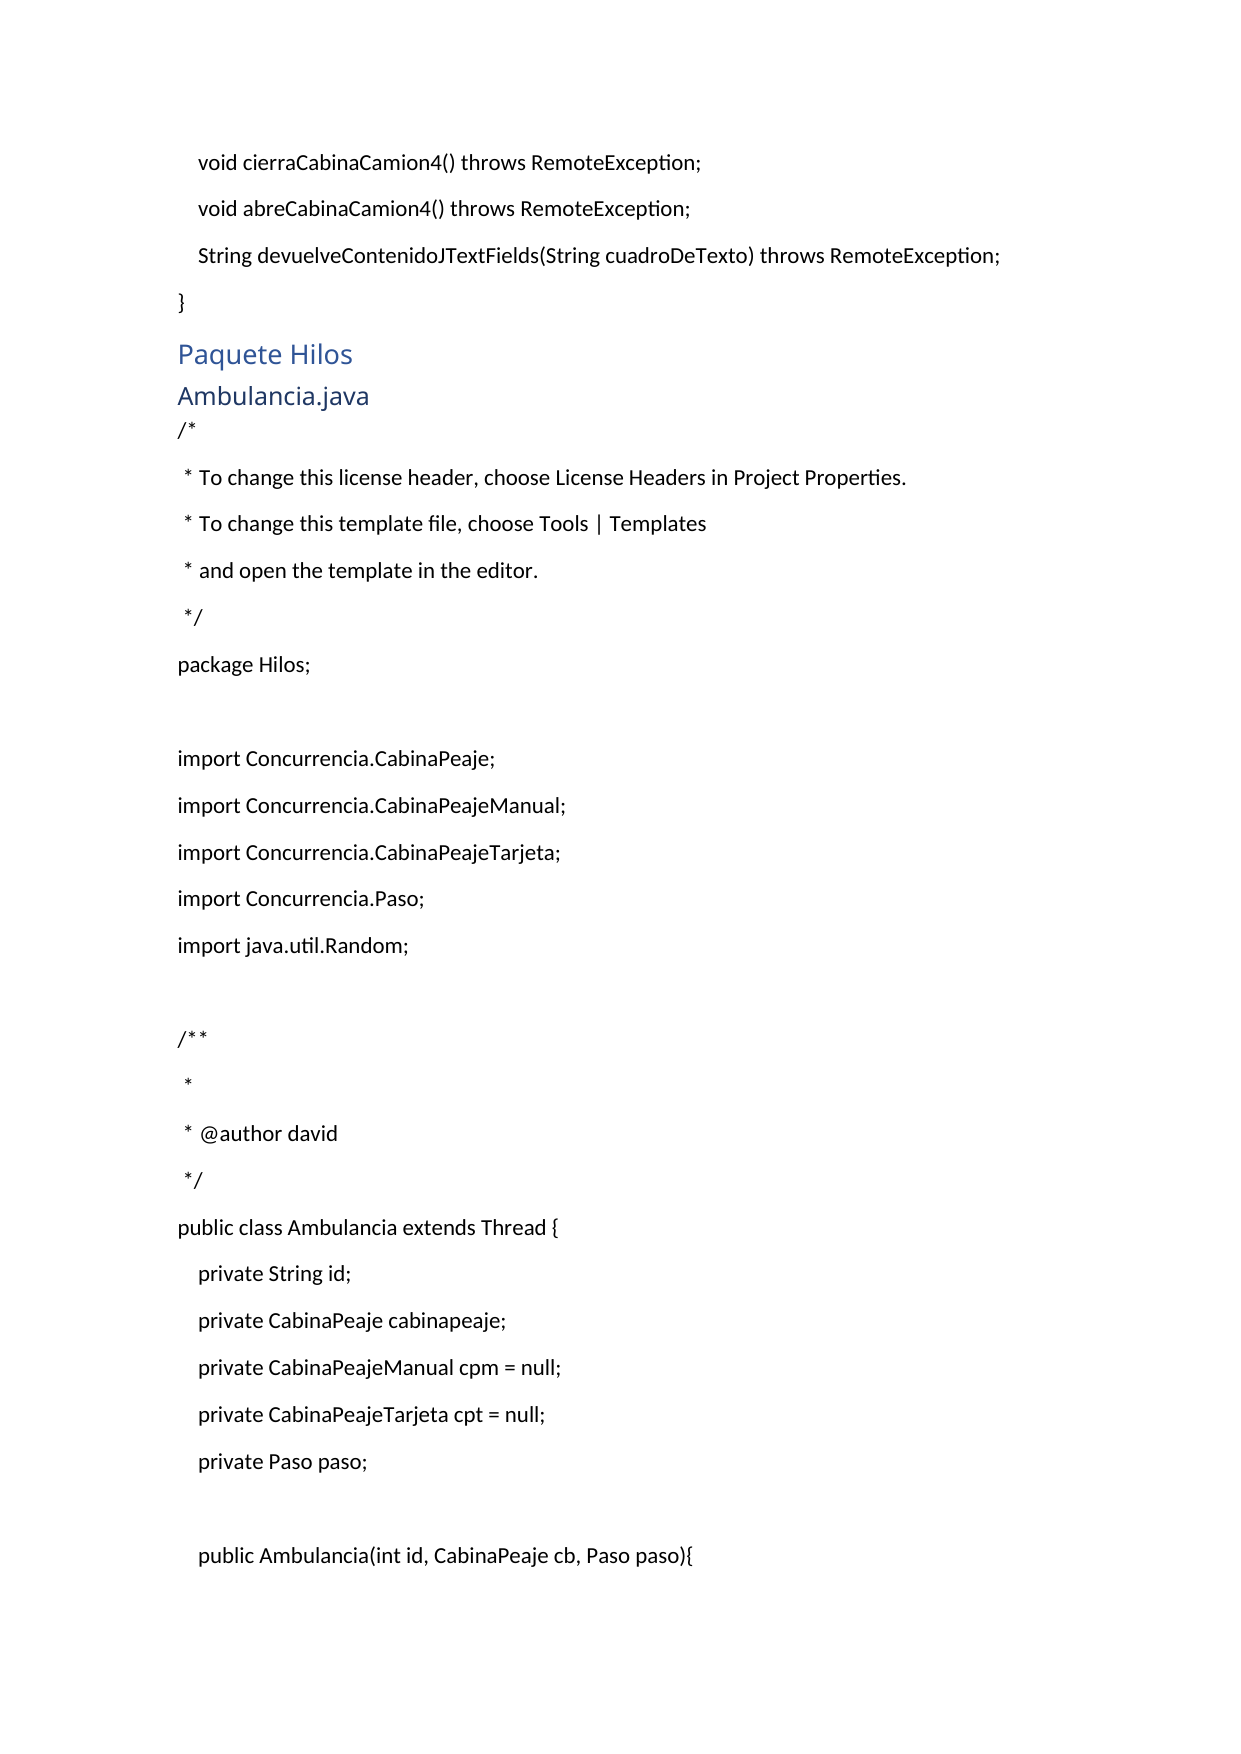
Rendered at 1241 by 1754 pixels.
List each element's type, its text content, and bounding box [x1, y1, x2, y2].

text * and open the template in the editor. [177, 556, 1063, 584]
text * @author david [177, 1119, 1063, 1147]
text * To change this license header, choose License Headers in Project Properties. [177, 463, 1063, 491]
text import java.util.Random; [177, 931, 1063, 959]
text package Hilos; [177, 650, 1063, 678]
text import Concurrencia.CabinaPeaje; [177, 744, 1063, 772]
text import Concurrencia.CabinaPeajeManual; [177, 791, 1063, 819]
text public Ambulancia(int id, CabinaPeaje cb, Paso paso){ [177, 1541, 1063, 1569]
text } [177, 288, 1063, 316]
text /* [177, 416, 1063, 444]
text private Paso paso; [177, 1447, 1063, 1475]
subtitle Paquete Hilos [177, 335, 1063, 372]
text void cierraCabinaCamion4() throws RemoteException; [177, 148, 1063, 176]
text void abreCabinaCamion4() throws RemoteException; [177, 194, 1063, 222]
text */ [177, 1166, 1063, 1194]
text private CabinaPeajeTarjeta cpt = null; [177, 1400, 1063, 1428]
text private String id; [177, 1259, 1063, 1288]
text private CabinaPeaje cabinapeaje; [177, 1306, 1063, 1334]
text */ [177, 603, 1063, 631]
text import Concurrencia.Paso; [177, 884, 1063, 913]
text String devuelveContenidoJTextFields(String cuadroDeTexto) throws RemoteException; [177, 241, 1063, 269]
text /** [177, 1025, 1063, 1053]
text * [177, 1072, 1063, 1100]
subtitle Ambulancia.java [177, 379, 1063, 413]
text public class Ambulancia extends Thread { [177, 1213, 1063, 1241]
text import Concurrencia.CabinaPeajeTarjeta; [177, 838, 1063, 866]
text private CabinaPeajeManual cpm = null; [177, 1353, 1063, 1381]
text * To change this template file, choose Tools | Templates [177, 509, 1063, 538]
